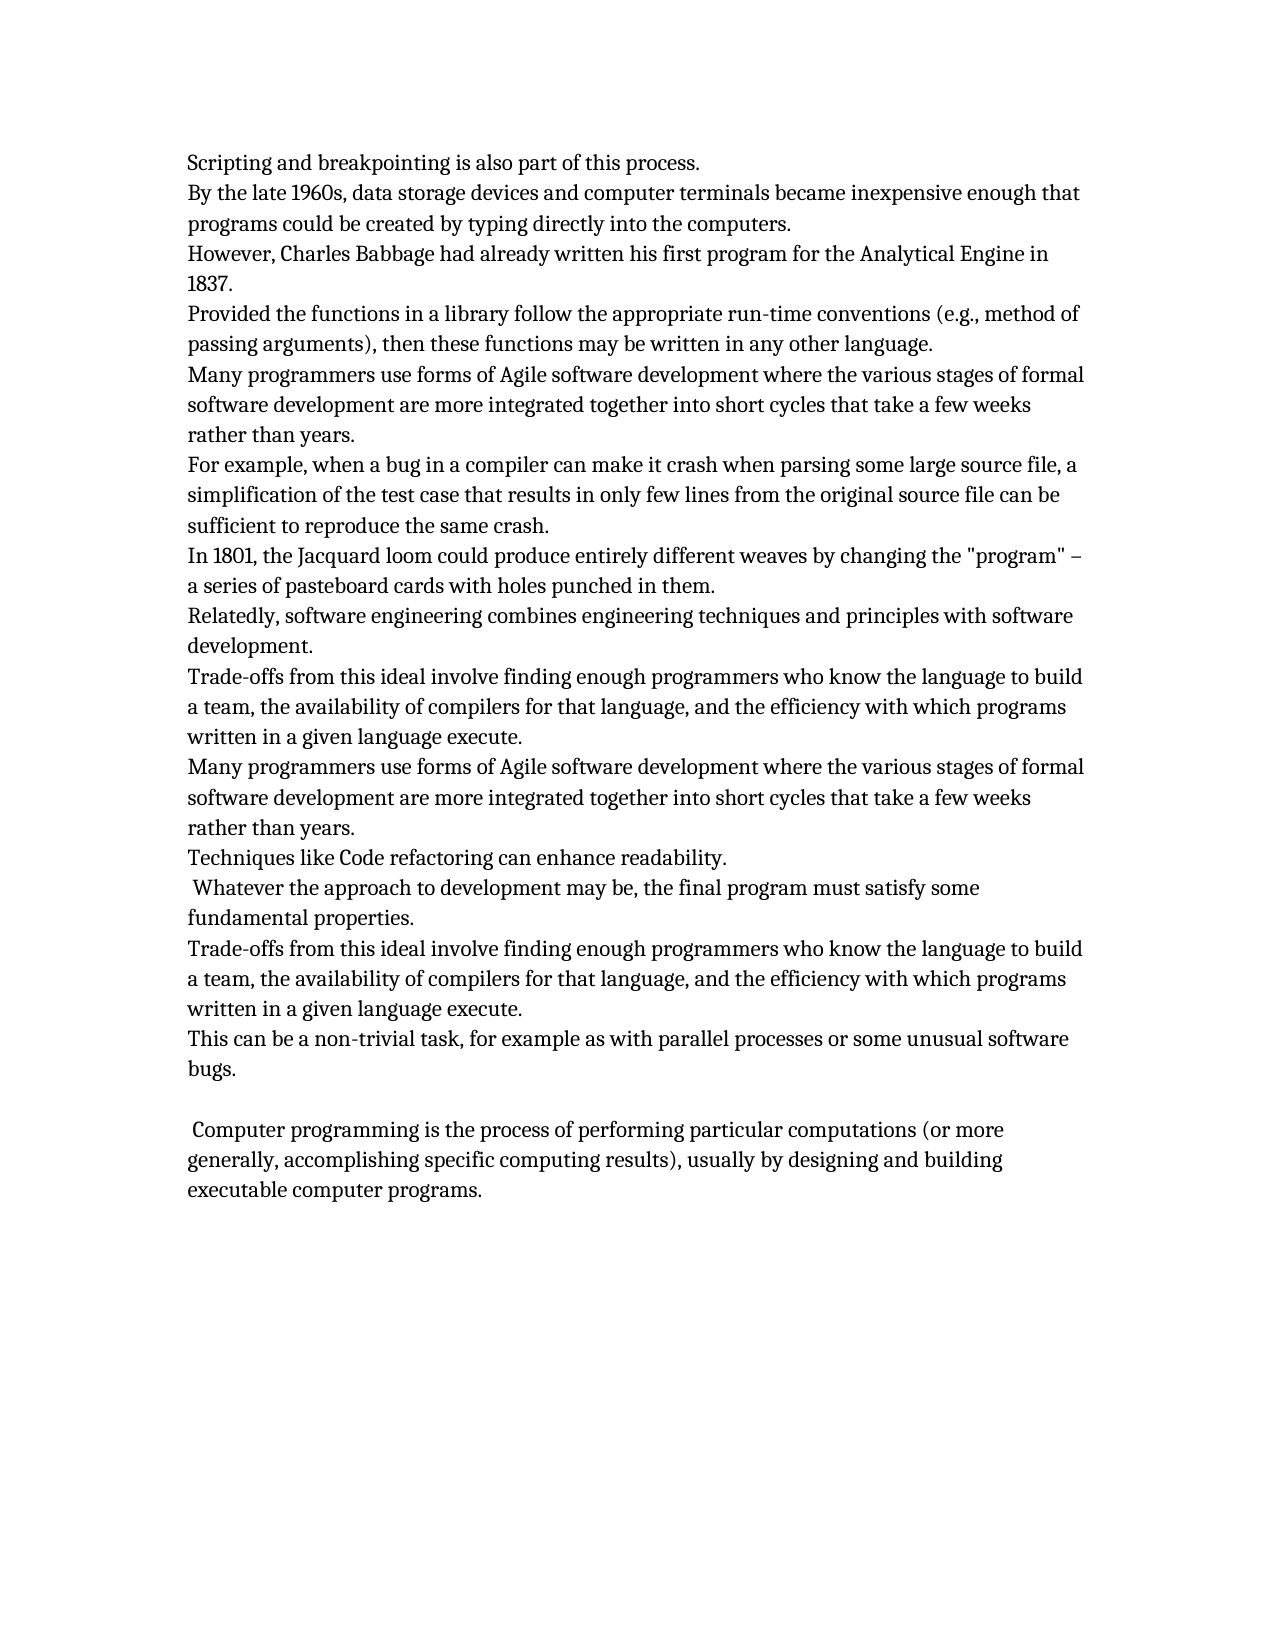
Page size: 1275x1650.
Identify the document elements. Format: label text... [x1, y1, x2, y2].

text Scripting and breakpointing is also part of this process. By the late 1960s, data storage devices and computer terminals became inexpensive enough that programs could be created by typing directly into the computers. However, Charles Babbage had already written his first program for the Analytical Engine in 1837. Provided the functions in a library follow the appropriate run-time conventions (e.g., method of passing arguments), then these functions may be written in any other language. Many programmers use forms of Agile software development where the various stages of formal software development are more integrated together into short cycles that take a few weeks rather than years. For example, when a bug in a compiler can make it crash when parsing some large source file, a simplification of the test case that results in only few lines from the original source file can be sufficient to reproduce the same crash. In 1801, the Jacquard loom could produce entirely different weaves by changing the "program" – a series of pasteboard cards with holes punched in them. Relatedly, software engineering combines engineering techniques and principles with software development. Trade-offs from this ideal involve finding enough programmers who know the language to build a team, the availability of compilers for that language, and the efficiency with which programs written in a given language execute. Many programmers use forms of Agile software development where the various stages of formal software development are more integrated together into short cycles that take a few weeks rather than years. Techniques like Code refactoring can enhance readability. Whatever the approach to development may be, the final program must satisfy some fundamental properties. Trade-offs from this ideal involve finding enough programmers who know the language to build a team, the availability of compilers for that language, and the efficiency with which programs written in a given language execute. This can be a non-trivial task, for example as with parallel processes or some unusual software bugs. Computer programming is the process of performing particular computations (or more generally, accomplishing specific computing results), usually by designing and building executable computer programs. [187, 150, 1087, 1203]
